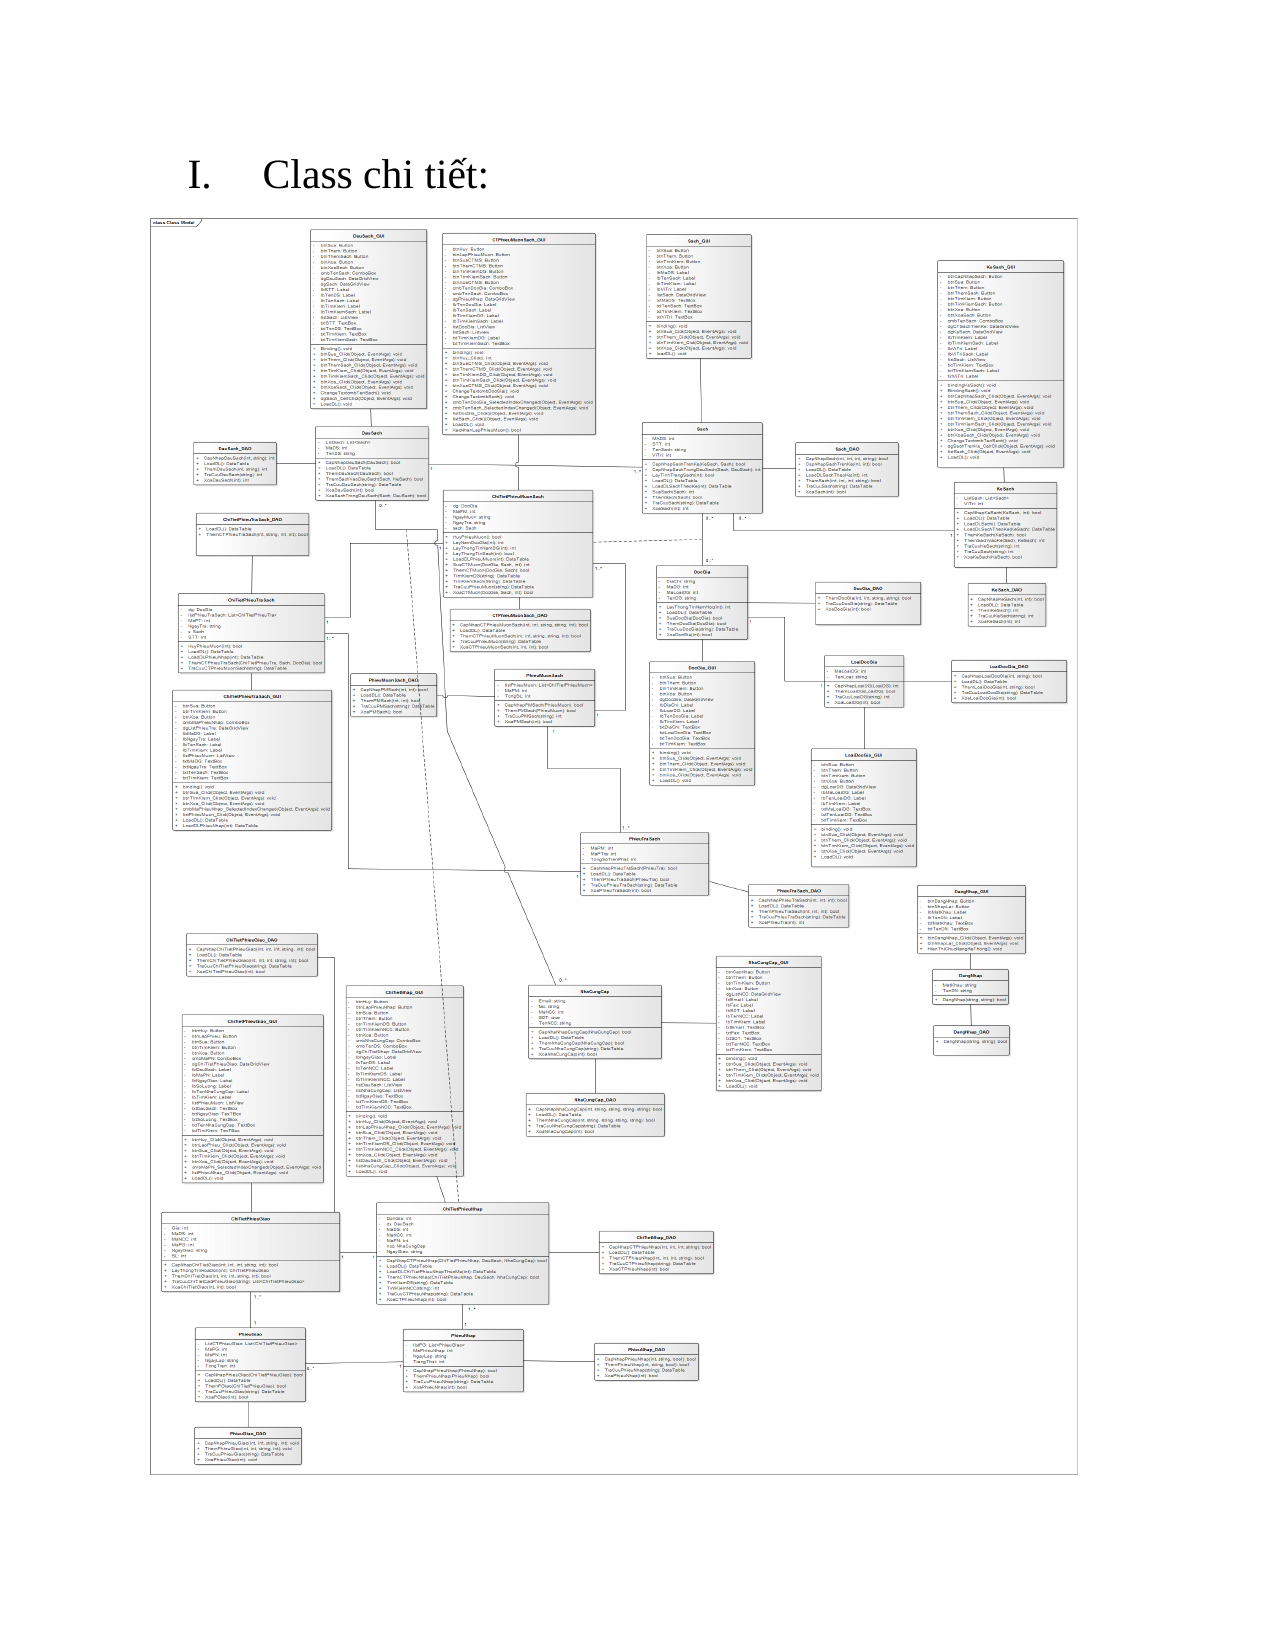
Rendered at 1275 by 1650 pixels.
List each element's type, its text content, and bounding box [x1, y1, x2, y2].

picture [150, 218, 1078, 1475]
list Class chi tiết: [187, 150, 1125, 198]
